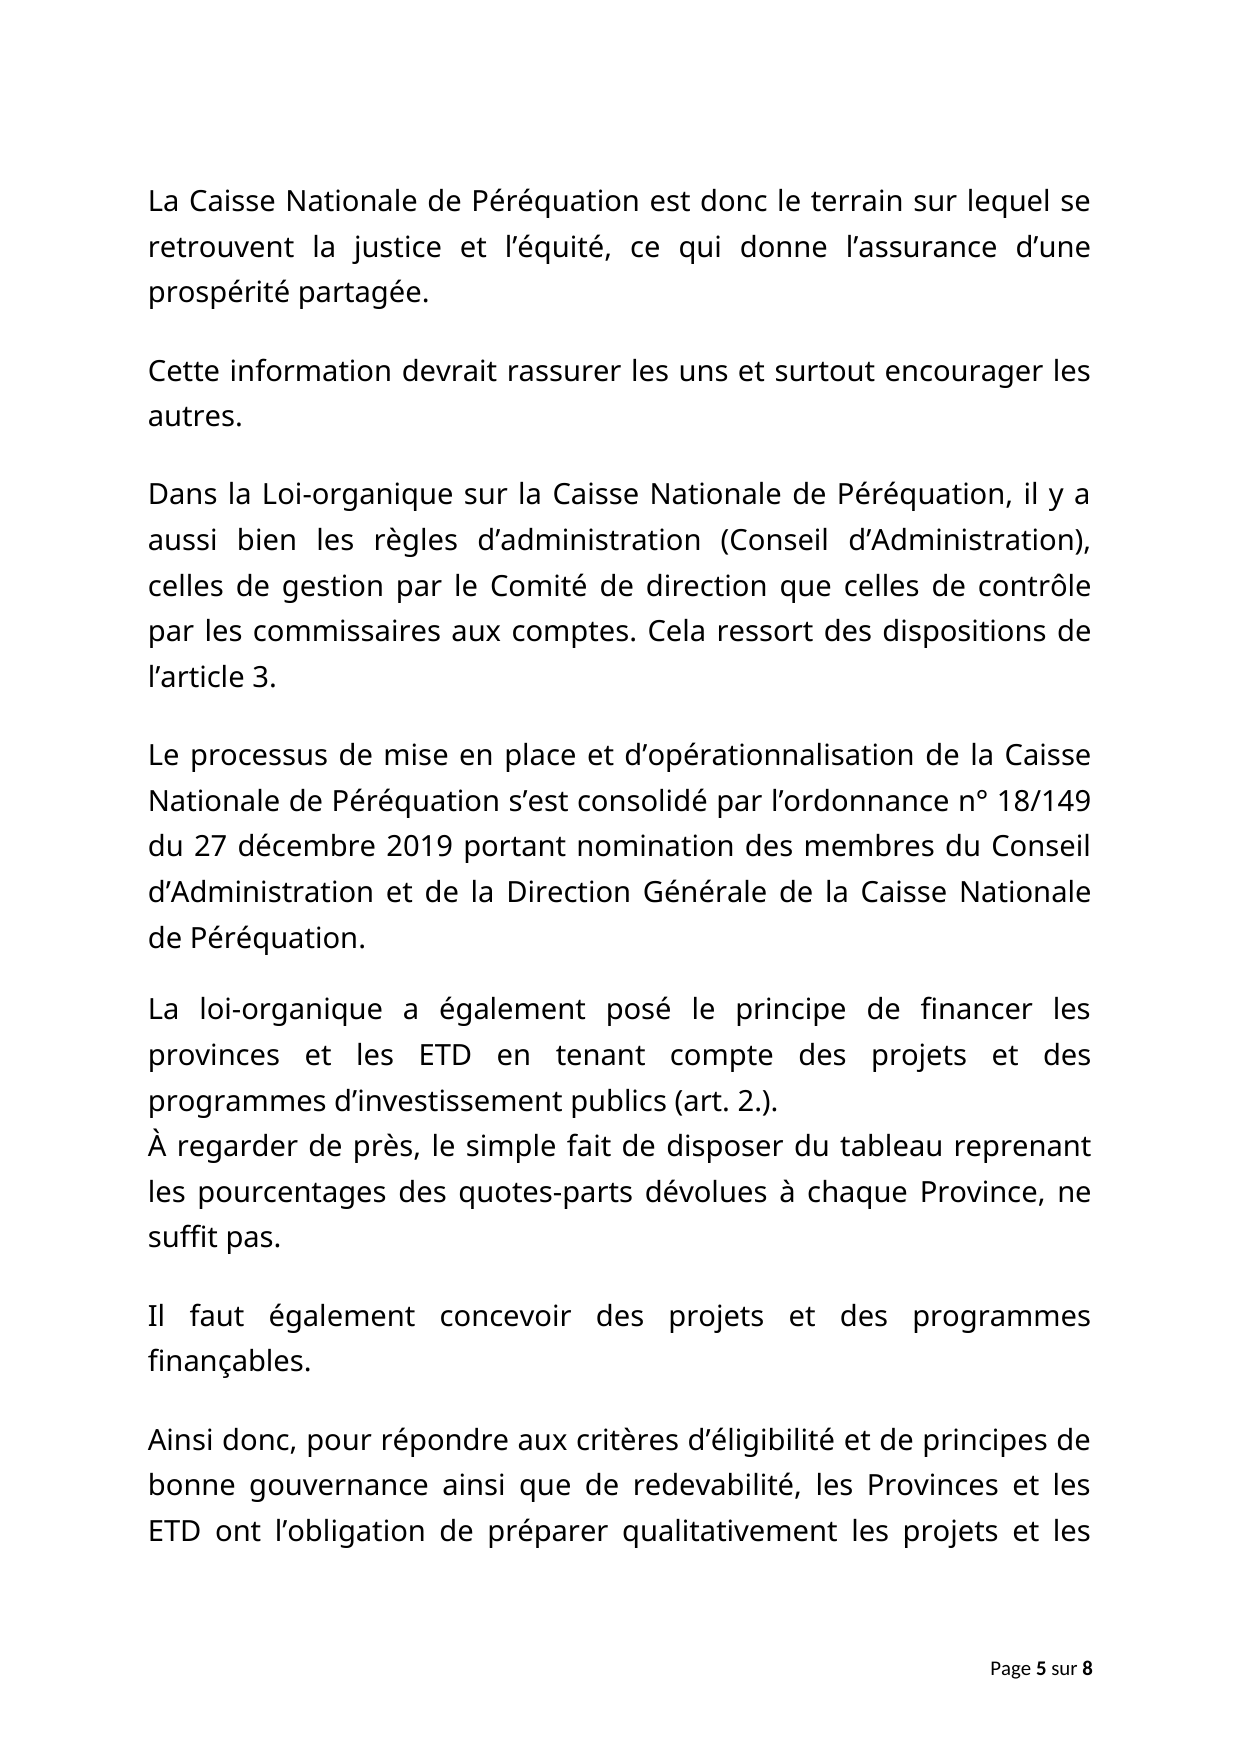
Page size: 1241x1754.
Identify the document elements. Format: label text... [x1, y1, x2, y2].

text La Caisse Nationale de Péréquation est donc le terrain sur lequel se retrouvent la justice et l’équité, ce qui donne l’assurance d’une prospérité partagée. [148, 180, 1092, 311]
text Dans la Loi-organique sur la Caisse Nationale de Péréquation, il y a aussi bien les règles d’administration (Conseil d’Administration), celles de gestion par le Comité de direction que celles de contrôle par les commissaires aux comptes. Cela ressort des dispositions de l’article 3. [148, 474, 1092, 696]
text À regarder de près, le simple fait de disposer du tableau reprenant les pourcentages des quotes-parts dévolues à chaque Province, ne suffit pas. [148, 1125, 1092, 1256]
text Le processus de mise en place et d’opérationnalisation de la Caisse Nationale de Péréquation s’est consolidé par l’ordonnance n° 18/149 du 27 décembre 2019 portant nomination des membres du Conseil d’Administration et de la Direction Générale de la Caisse Nationale de Péréquation. [148, 734, 1092, 957]
text Cette information devrait rassurer les uns et surtout encourager les autres. [148, 350, 1092, 435]
text La loi-organique a également posé le principe de financer les provinces et les ETD en tenant compte des projets et des programmes d’investissement publics (art. 2.). [148, 988, 1092, 1119]
text Il faut également concevoir des projets et des programmes finançables. [148, 1295, 1092, 1380]
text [148, 1419, 1092, 1550]
